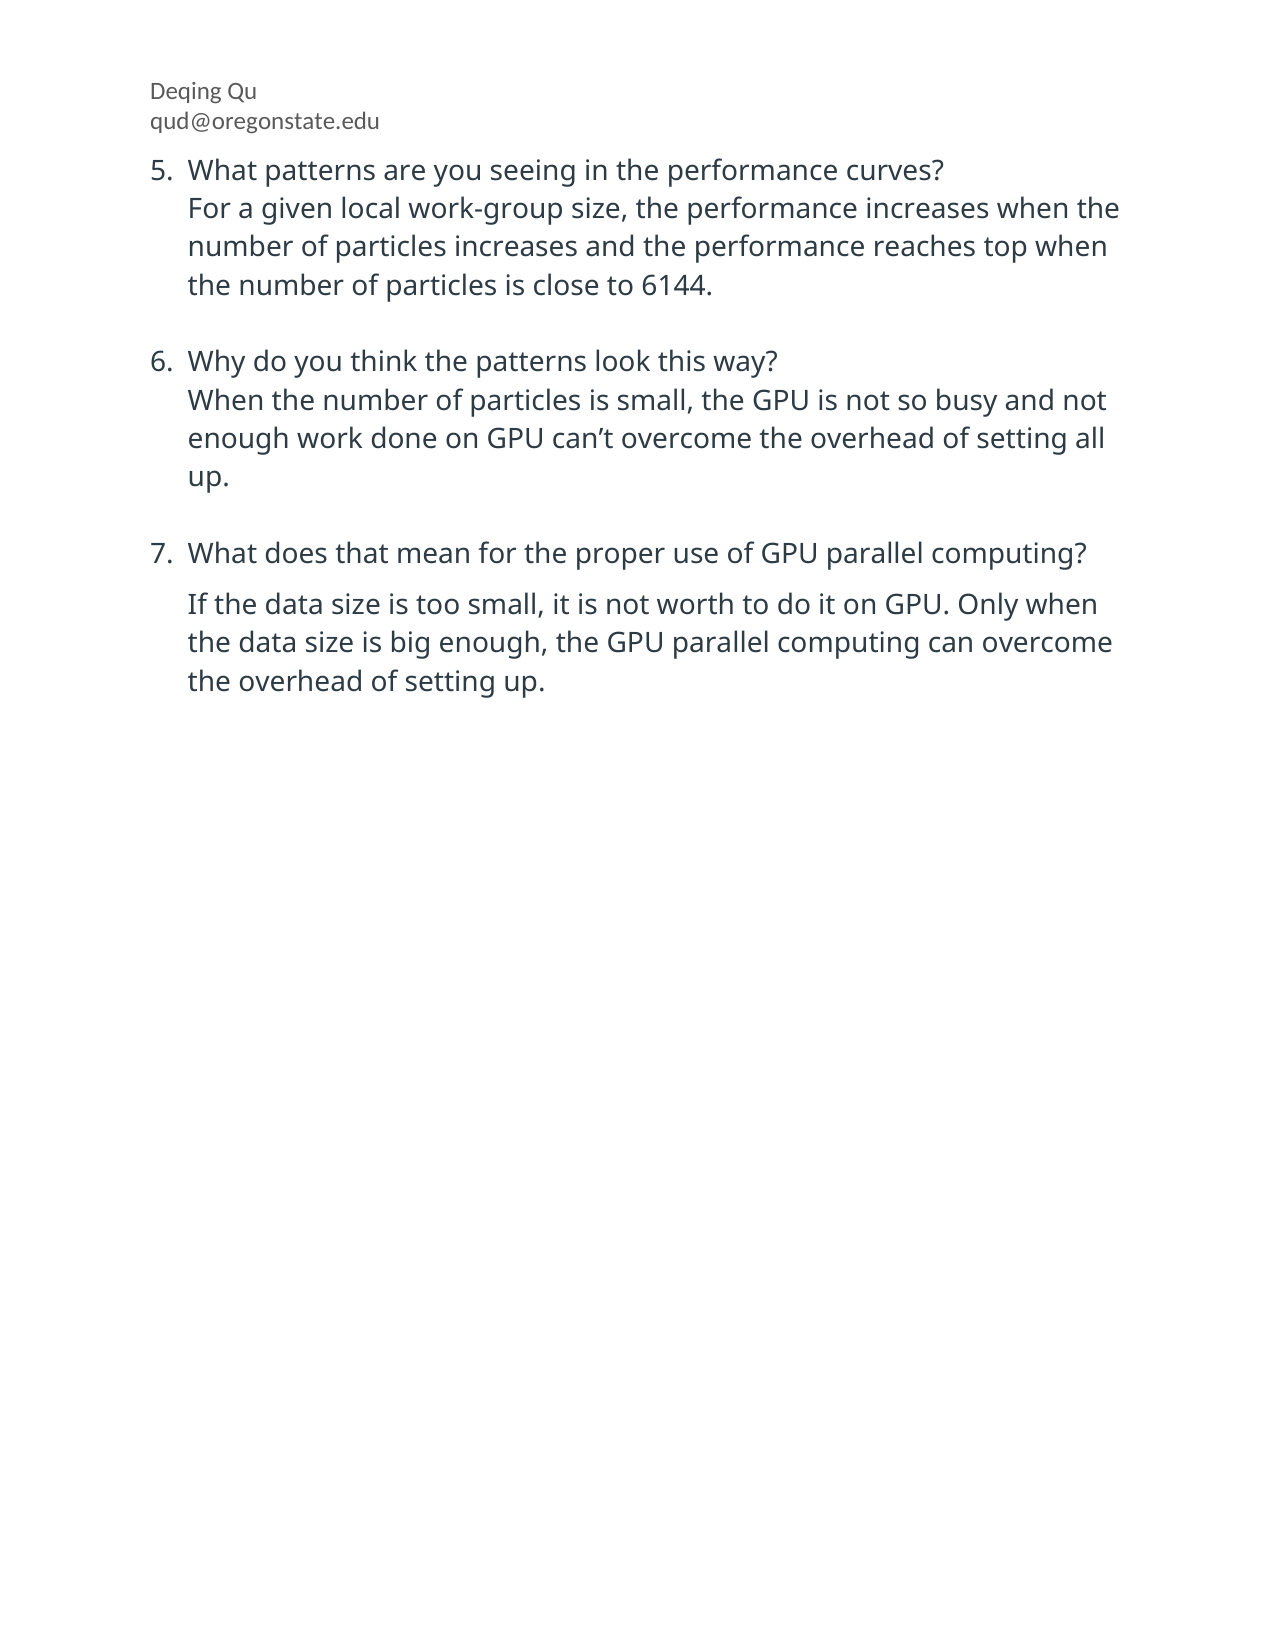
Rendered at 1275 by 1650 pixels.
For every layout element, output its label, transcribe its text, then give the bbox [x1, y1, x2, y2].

text If the data size is too small, it is not worth to do it on GPU. Only when the data size is big enough, the GPU parallel computing can overcome the overhead of setting up. [187, 584, 1125, 699]
list For a given local work-group size, the performance increases when the number of particles increases and the performance reaches top when the number of particles is close to 6144. [187, 188, 1125, 303]
list Why do you think the patterns look this way? [150, 342, 1125, 380]
list What does that mean for the proper use of GPU parallel computing? [150, 533, 1125, 572]
list What patterns are you seeing in the performance curves? [150, 150, 1125, 188]
list When the number of particles is small, the GPU is not so busy and not enough work done on GPU can’t overcome the overhead of setting all up. [187, 380, 1125, 495]
